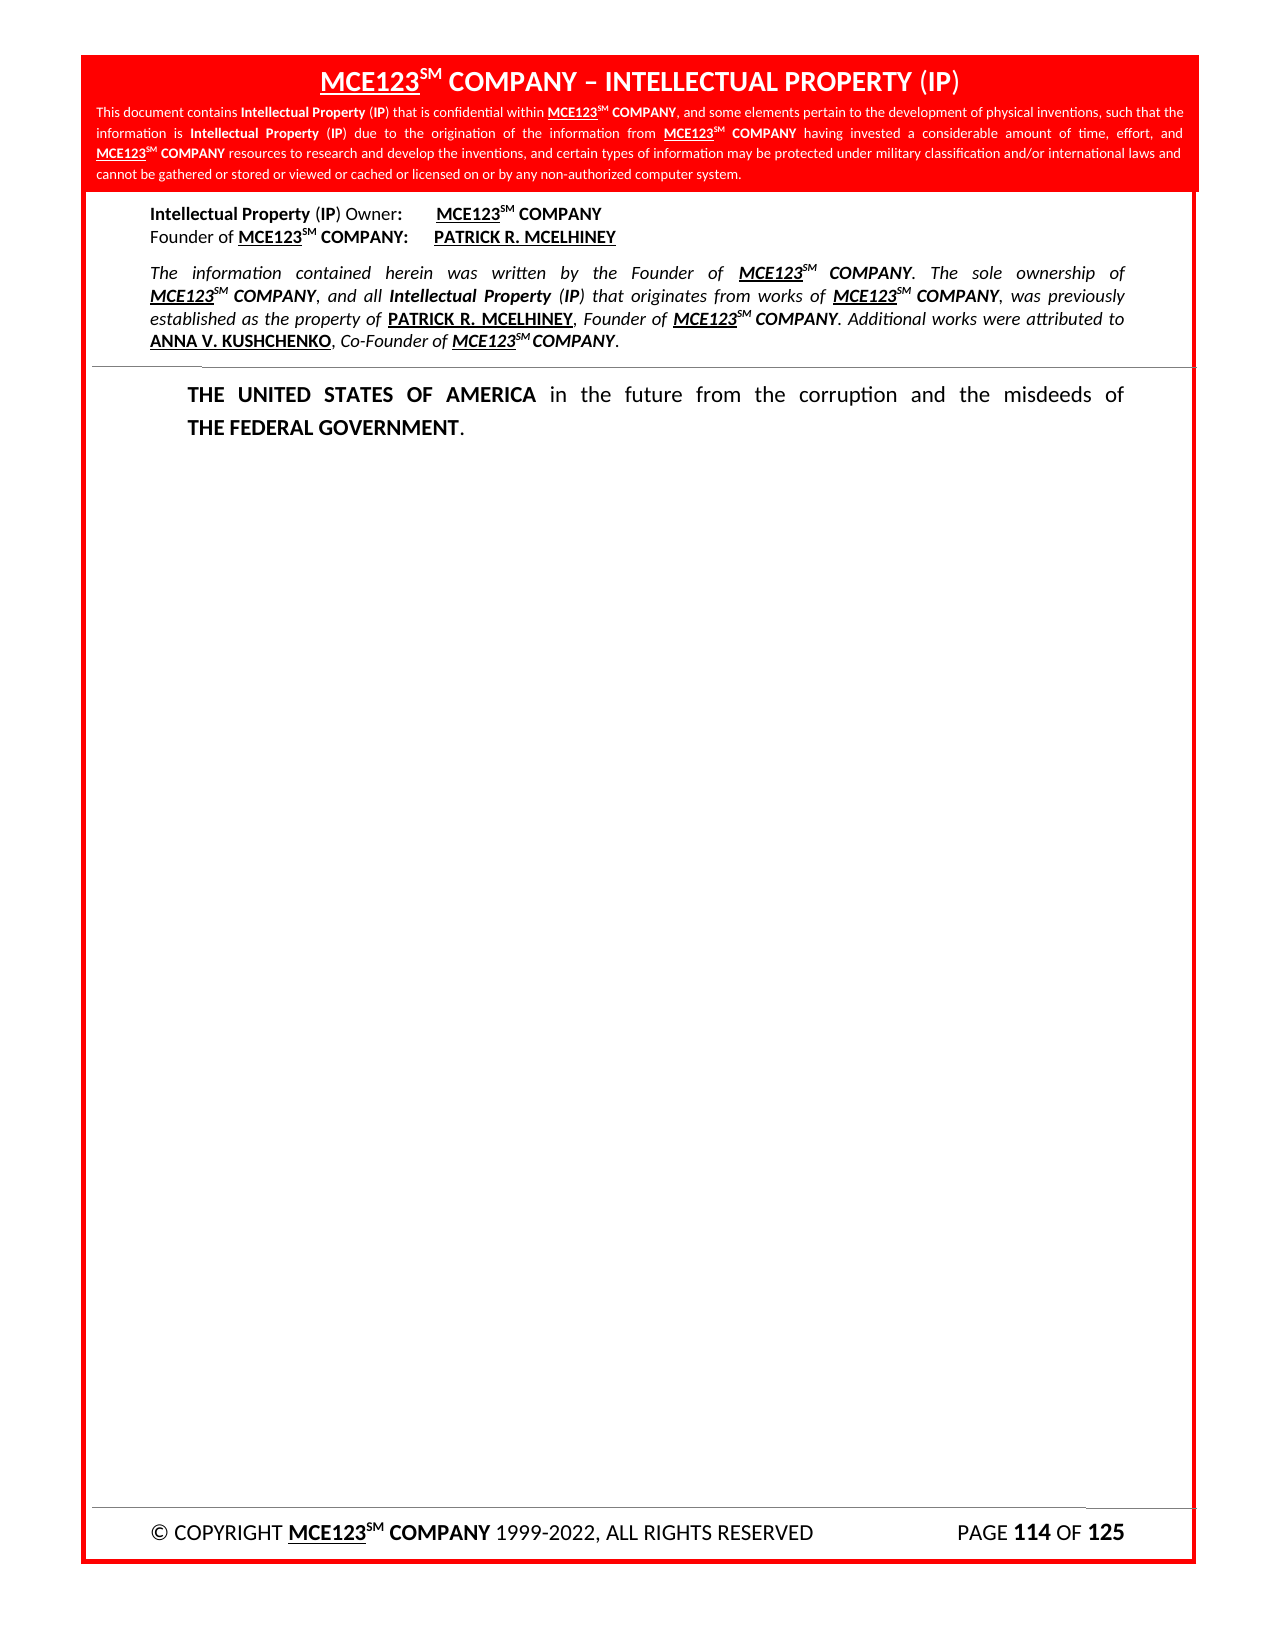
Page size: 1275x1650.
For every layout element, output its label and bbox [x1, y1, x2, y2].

text [150, 381, 1125, 441]
